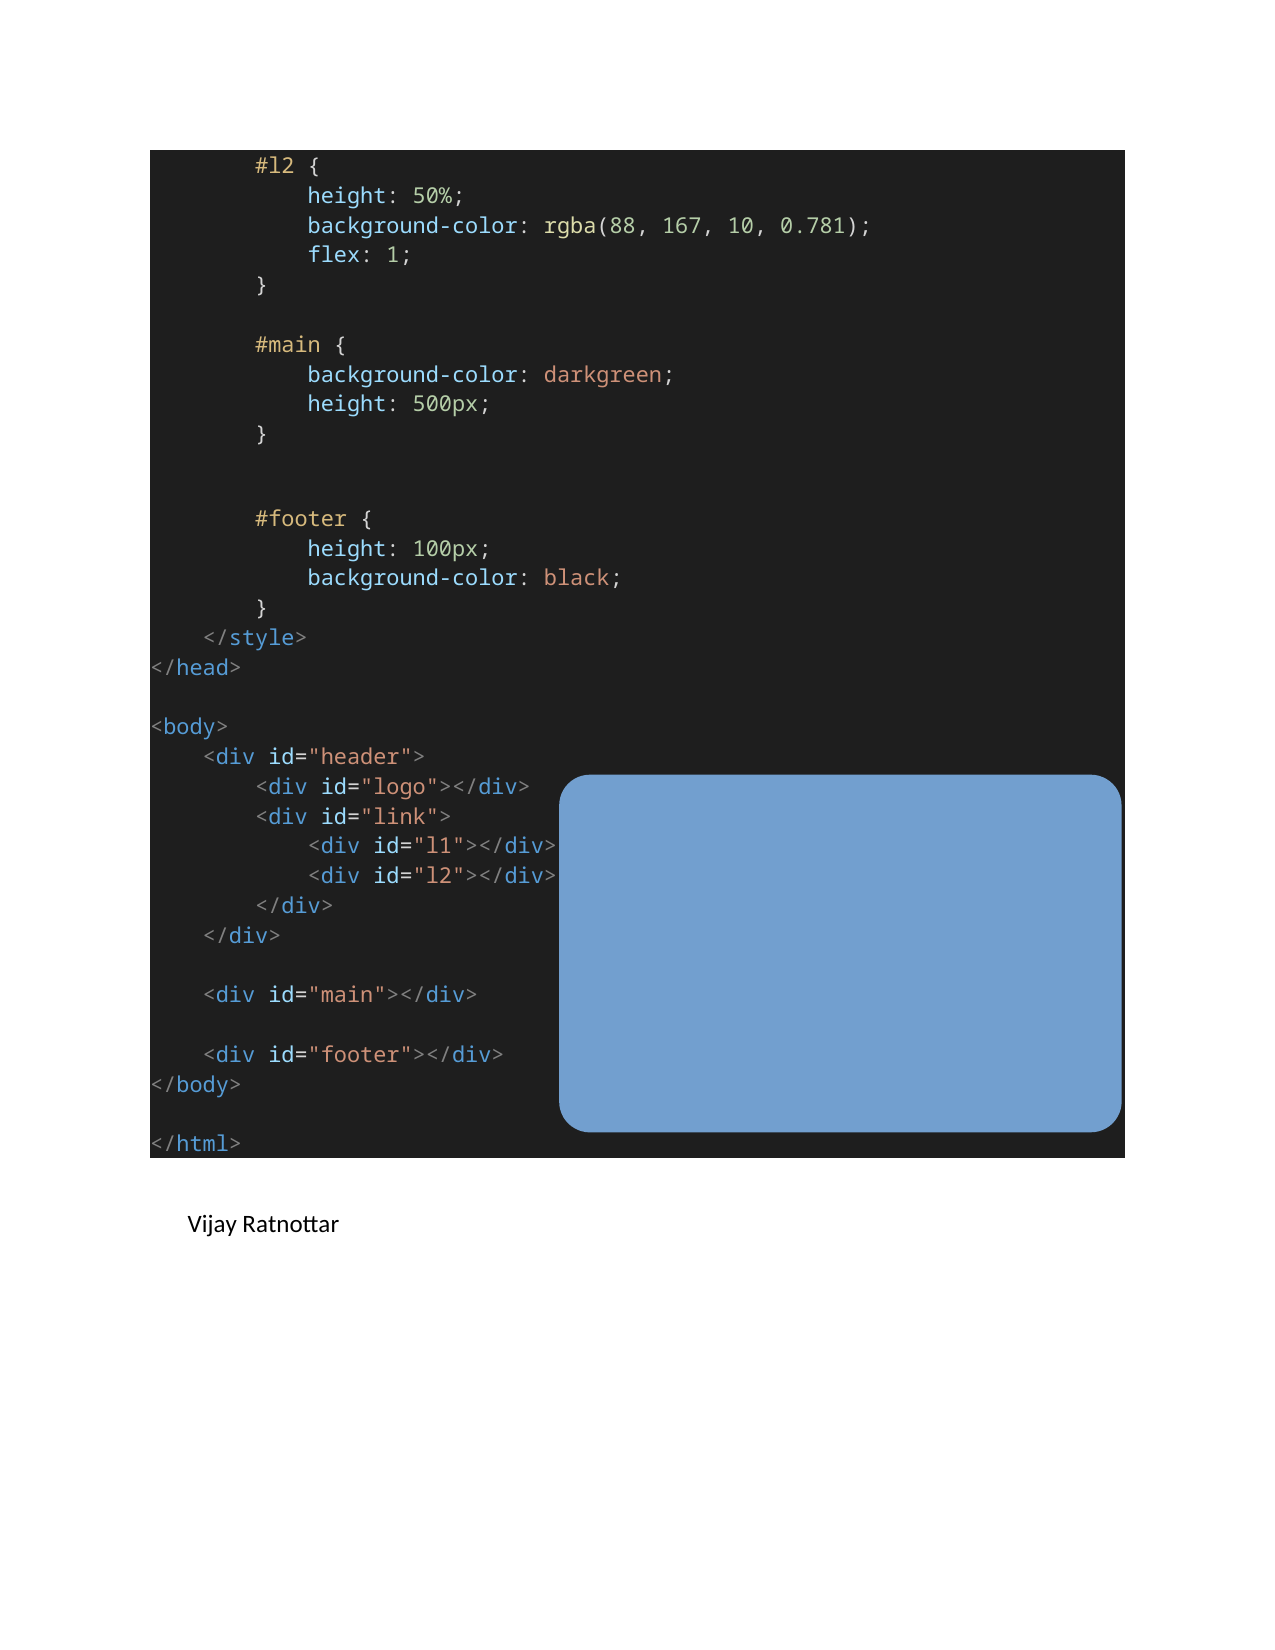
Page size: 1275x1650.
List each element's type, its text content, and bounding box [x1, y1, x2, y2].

text background-color: black; [150, 562, 1125, 592]
text background-color: darkgreen; [150, 358, 1125, 388]
text <div id="logo"></div> [150, 771, 1125, 801]
text flex: 1; [150, 239, 1125, 269]
text background-color: rgba(88, 167, 10, 0.781); [150, 209, 1125, 239]
text </style> [150, 622, 1125, 652]
text <div id="l1"></div> [150, 830, 559, 860]
text </div> [150, 920, 559, 949]
text <body> [150, 711, 1125, 741]
text <div id="link"> [150, 801, 559, 830]
text Vijay Ratnottar [187, 1208, 1125, 1238]
text } [150, 592, 1125, 622]
text #footer { [150, 503, 1125, 532]
text <div id="main"></div> [150, 979, 559, 1009]
text } [150, 418, 1125, 448]
text </html> [150, 1128, 1125, 1158]
text <div id="l2"></div> [150, 860, 559, 890]
text height: 100px; [150, 532, 1125, 562]
text #l2 { [150, 150, 1125, 180]
text <div id="header"> [150, 741, 1125, 771]
text height: 500px; [150, 388, 1125, 418]
text #main { [150, 329, 1125, 358]
text height: 50%; [150, 180, 1125, 209]
text <div id="footer"></div> [150, 1039, 559, 1069]
text } [150, 269, 1125, 299]
text </div> [150, 890, 559, 920]
text </head> [150, 652, 1125, 681]
text </body> [150, 1069, 559, 1098]
